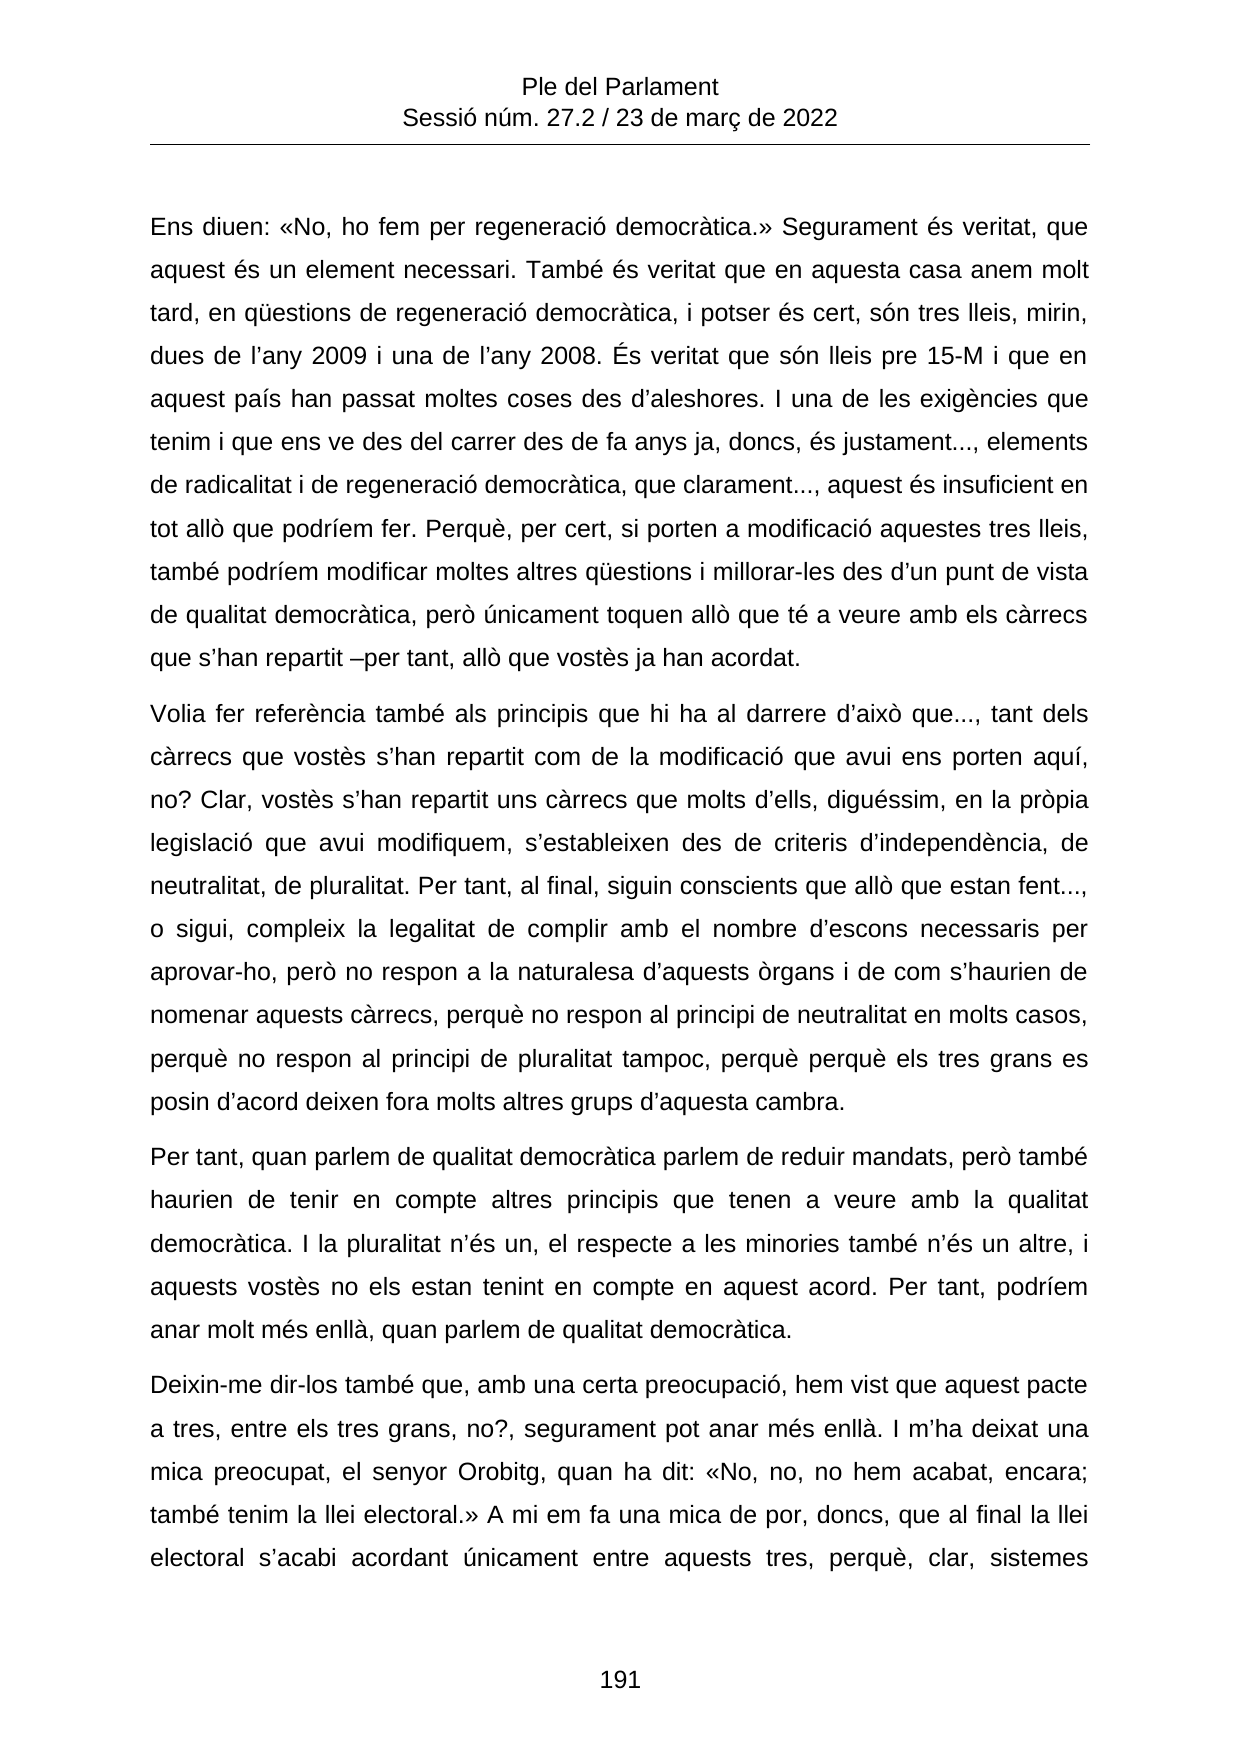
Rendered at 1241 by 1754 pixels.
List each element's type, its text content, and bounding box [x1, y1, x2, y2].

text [150, 1371, 1090, 1572]
text Volia fer referència també als principis que hi ha al darrere d’això que..., tant dels càrrecs que vostès s’han repartit com de la modificació que avui ens porten aquí, no? Clar, vostès s’han repartit uns càrrecs que molts d’ells, diguéssim, en la pròpia legislació que avui modifiquem, s’estableixen des de criteris d’independència, de neutralitat, de pluralitat. Per tant, al final, siguin conscients que allò que estan fent..., o sigui, compleix la legalitat de complir amb el nombre d’escons necessaris per aprovar-ho, però no respon a la naturalesa d’aquests òrgans i de com s’haurien de nomenar aquests càrrecs, perquè no respon al principi de neutralitat en molts casos, perquè no respon al principi de pluralitat tampoc, perquè perquè els tres grans es posin d’acord deixen fora molts altres grups d’aquesta cambra. [150, 699, 1090, 1116]
text Per tant, quan parlem de qualitat democràtica parlem de reduir mandats, però també haurien de tenir en compte altres principis que tenen a veure amb la qualitat democràtica. I la pluralitat n’és un, el respecte a les minories també n’és un altre, i aquests vostès no els estan tenint en compte en aquest acord. Per tant, podríem anar molt més enllà, quan parlem de qualitat democràtica. [150, 1142, 1090, 1344]
text Ens diuen: «No, ho fem per regeneració democràtica.» Segurament és veritat, que aquest és un element necessari. També és veritat que en aquesta casa anem molt tard, en qüestions de regeneració democràtica, i potser és cert, són tres lleis, mirin, dues de l’any 2009 i una de l’any 2008. És veritat que són lleis pre 15-M i que en aquest país han passat moltes coses des d’aleshores. I una de les exigències que tenim i que ens ve des del carrer des de fa anys ja, doncs, és justament..., elements de radicalitat i de regeneració democràtica, que clarament..., aquest és insuficient en tot allò que podríem fer. Perquè, per cert, si porten a modificació aquestes tres lleis, també podríem modificar moltes altres qüestions i millorar-les des d’un punt de vista de qualitat democràtica, però únicament toquen allò que té a veure amb els càrrecs que s’han repartit –per tant, allò que vostès ja han acordat. [150, 212, 1090, 672]
